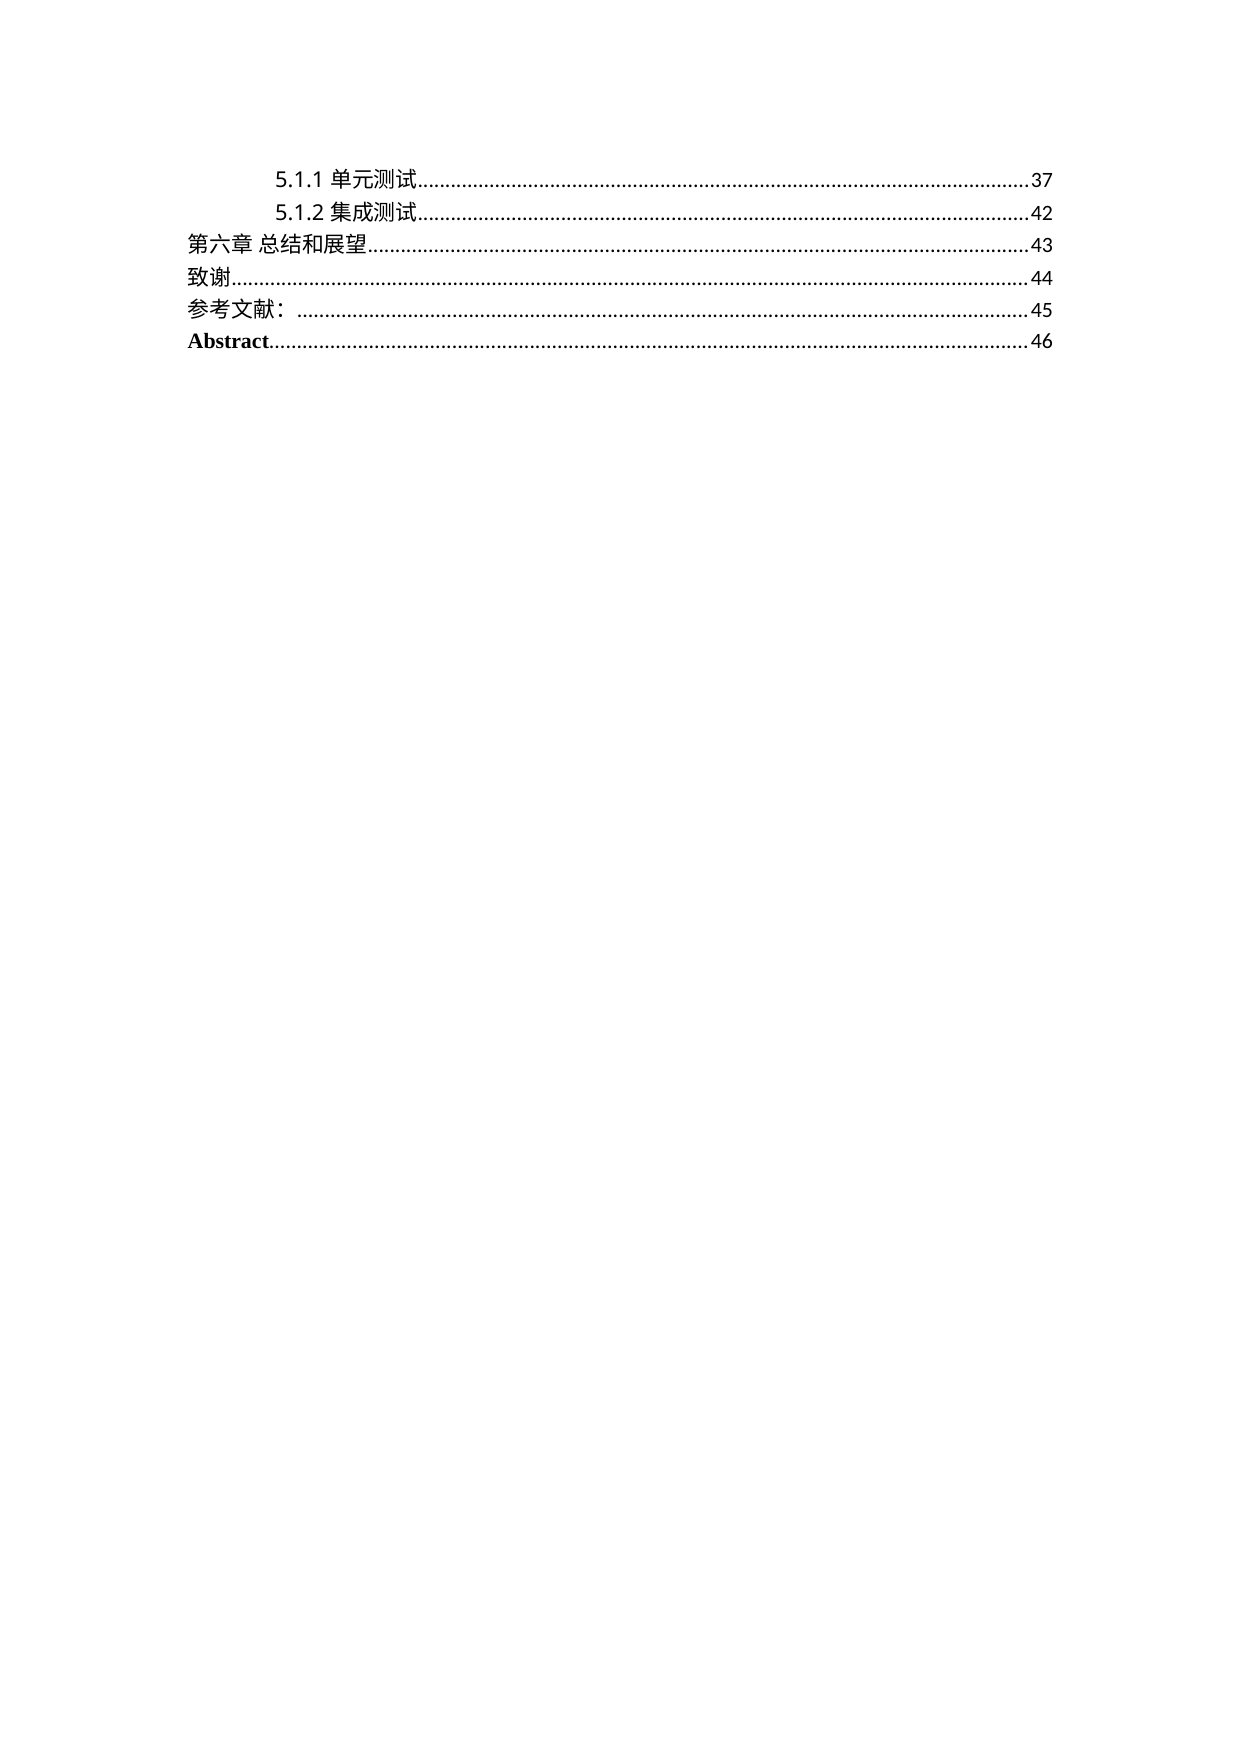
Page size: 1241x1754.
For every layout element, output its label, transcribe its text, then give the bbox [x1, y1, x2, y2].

text 5.1.2 集成测试 42 [275, 194, 1053, 227]
text 致谢 44 [187, 259, 1053, 292]
text Abstract 46 [187, 324, 1053, 357]
text 第六章 总结和展望 43 [187, 227, 1053, 259]
text 参考文献： 45 [187, 292, 1053, 324]
text 5.1.1 单元测试 37 [275, 162, 1053, 194]
